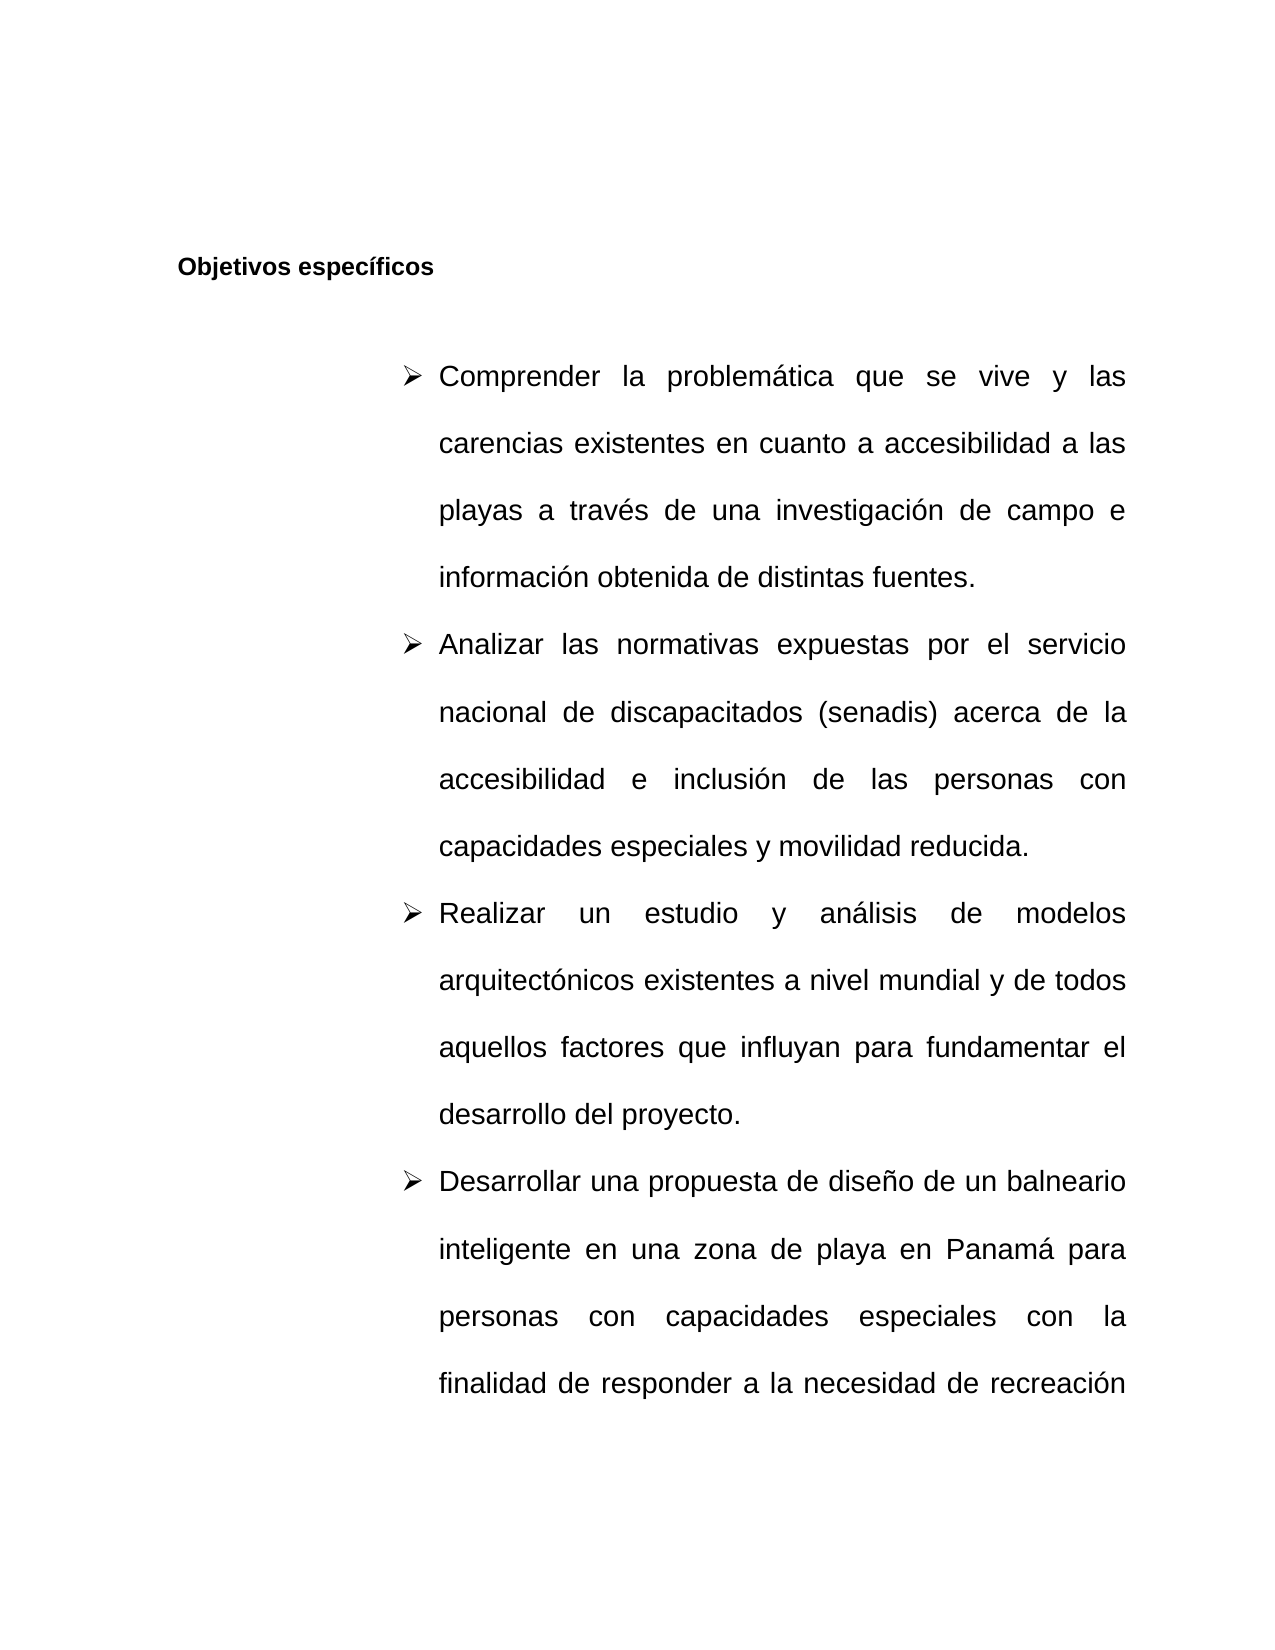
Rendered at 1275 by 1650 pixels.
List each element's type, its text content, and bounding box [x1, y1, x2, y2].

subtitle Objetivos específicos [177, 252, 1127, 281]
list Comprender la problemática que se vive y las carencias existentes en cuanto a accesibilidad a las playas a través de una investigación de campo e información obtenida de distintas fuentes. [401, 359, 1127, 594]
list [401, 1164, 1127, 1399]
list Realizar un estudio y análisis de modelos arquitectónicos existentes a nivel mundial y de todos aquellos factores que influyan para fundamentar el desarrollo del proyecto. [401, 896, 1127, 1131]
list Analizar las normativas expuestas por el servicio nacional de discapacitados (senadis) acerca de la accesibilidad e inclusión de las personas con capacidades especiales y movilidad reducida. [401, 627, 1127, 862]
